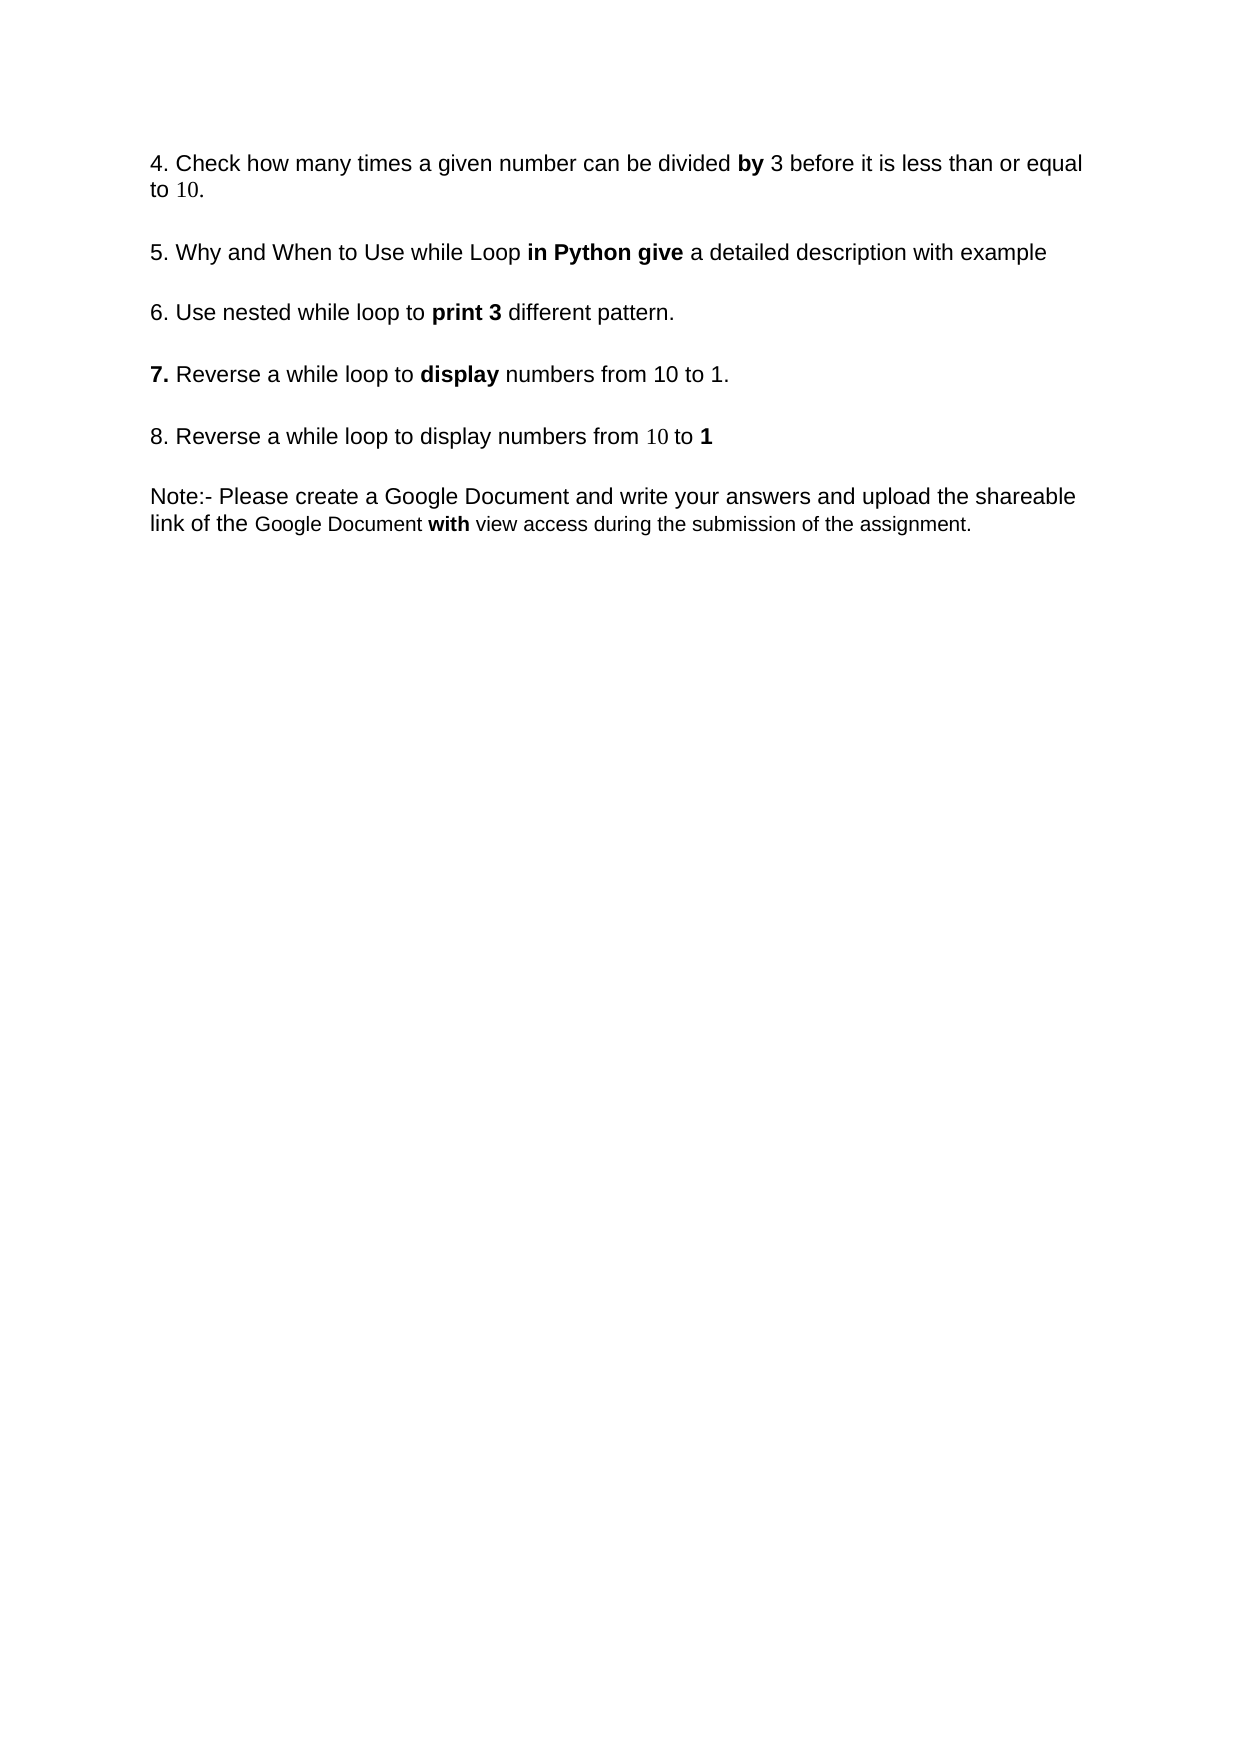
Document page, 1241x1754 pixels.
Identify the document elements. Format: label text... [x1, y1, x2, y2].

text 7. Reverse a while loop to display numbers from 10 to 1. [150, 361, 1090, 387]
text Note:- Please create a Google Document and write your answers and upload the shareable link of the Google Document with view access during the submission of the assignment. [150, 483, 1090, 536]
text 6. Use nested while loop to print 3 different pattern. [150, 299, 1090, 326]
text 8. Reverse a while loop to display numbers from 10 to 1 [150, 423, 1090, 449]
text 4. Check how many times a given number can be divided by 3 before it is less than or equal to 10. [150, 150, 1090, 203]
text 5. Why and When to Use while Loop in Python give a detailed description with example [150, 239, 1090, 265]
